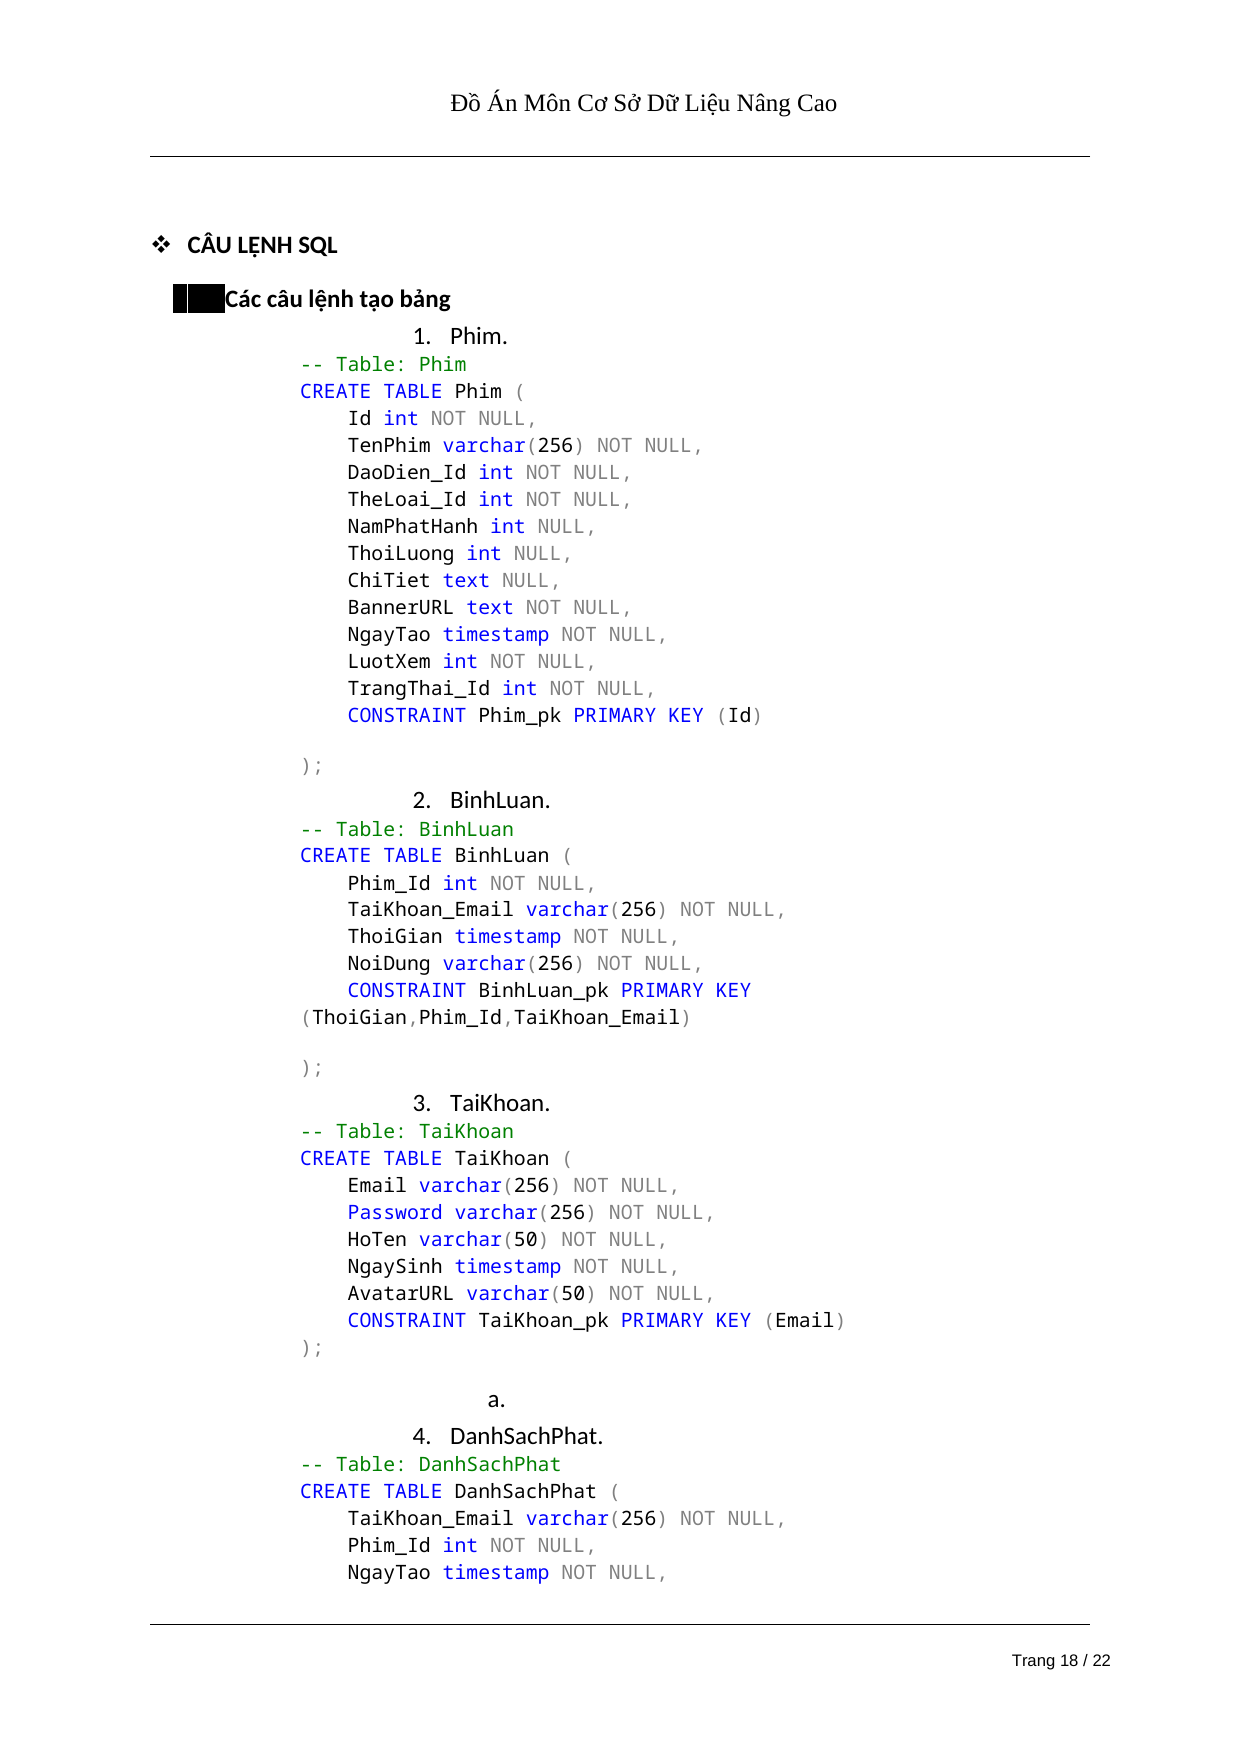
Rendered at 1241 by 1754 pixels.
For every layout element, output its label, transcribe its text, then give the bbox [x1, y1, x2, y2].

text NgayTao timestamp NOT NULL, [300, 620, 1090, 647]
text -- Table: BinhLuan [300, 815, 1090, 842]
text Id int NOT NULL, [300, 404, 1090, 431]
text ThoiLuong int NULL, [300, 539, 1090, 566]
text Phim_Id int NOT NULL, [300, 1531, 1090, 1558]
text -- Table: TaiKhoan [300, 1117, 1090, 1144]
text ChiTiet text NULL, [300, 566, 1090, 593]
text -- Table: Phim [300, 350, 1090, 377]
text TheLoai_Id int NOT NULL, [300, 485, 1090, 512]
list TaiKhoan. [412, 1087, 1090, 1117]
text LuotXem int NOT NULL, [300, 647, 1090, 674]
text NgayTao timestamp NOT NULL, [300, 1558, 1090, 1585]
text NoiDung varchar(256) NOT NULL, [300, 950, 1090, 977]
text Password varchar(256) NOT NULL, [300, 1198, 1090, 1225]
text TaiKhoan_Email varchar(256) NOT NULL, [300, 1504, 1090, 1531]
text CREATE TABLE BinhLuan ( [300, 842, 1090, 869]
text CONSTRAINT BinhLuan_pk PRIMARY KEY (ThoiGian,Phim_Id,TaiKhoan_Email) [300, 977, 1090, 1031]
text -- Table: DanhSachPhat [300, 1450, 1090, 1477]
text TrangThai_Id int NOT NULL, [300, 674, 1090, 701]
text DaoDien_Id int NOT NULL, [300, 458, 1090, 485]
text Phim_Id int NOT NULL, [300, 869, 1090, 896]
text CREATE TABLE Phim ( [300, 377, 1090, 404]
text CONSTRAINT Phim_pk PRIMARY KEY (Id) [300, 701, 1090, 728]
text HoTen varchar(50) NOT NULL, [300, 1225, 1090, 1252]
list BinhLuan. [412, 784, 1090, 815]
text NgaySinh timestamp NOT NULL, [300, 1252, 1090, 1279]
text BannerURL text NOT NULL, [300, 593, 1090, 620]
text ThoiGian timestamp NOT NULL, [300, 923, 1090, 950]
text CREATE TABLE TaiKhoan ( [300, 1144, 1090, 1171]
subtitle Các câu lệnh tạo bảng [187, 283, 1090, 314]
text AvatarURL varchar(50) NOT NULL, [300, 1279, 1090, 1306]
subtitle ); [300, 751, 1090, 778]
text ); [300, 1333, 1090, 1360]
text TaiKhoan_Email varchar(256) NOT NULL, [300, 896, 1090, 923]
subtitle CÂU LỆNH SQL [150, 230, 1090, 260]
subtitle ); [300, 1053, 1090, 1081]
text CONSTRAINT TaiKhoan_pk PRIMARY KEY (Email) [300, 1306, 1090, 1333]
list DanhSachPhat. [412, 1420, 1090, 1450]
text TenPhim varchar(256) NOT NULL, [300, 431, 1090, 458]
text Email varchar(256) NOT NULL, [300, 1171, 1090, 1198]
text NamPhatHanh int NULL, [300, 512, 1090, 539]
list Phim. [412, 320, 1090, 350]
text CREATE TABLE DanhSachPhat ( [300, 1477, 1090, 1504]
